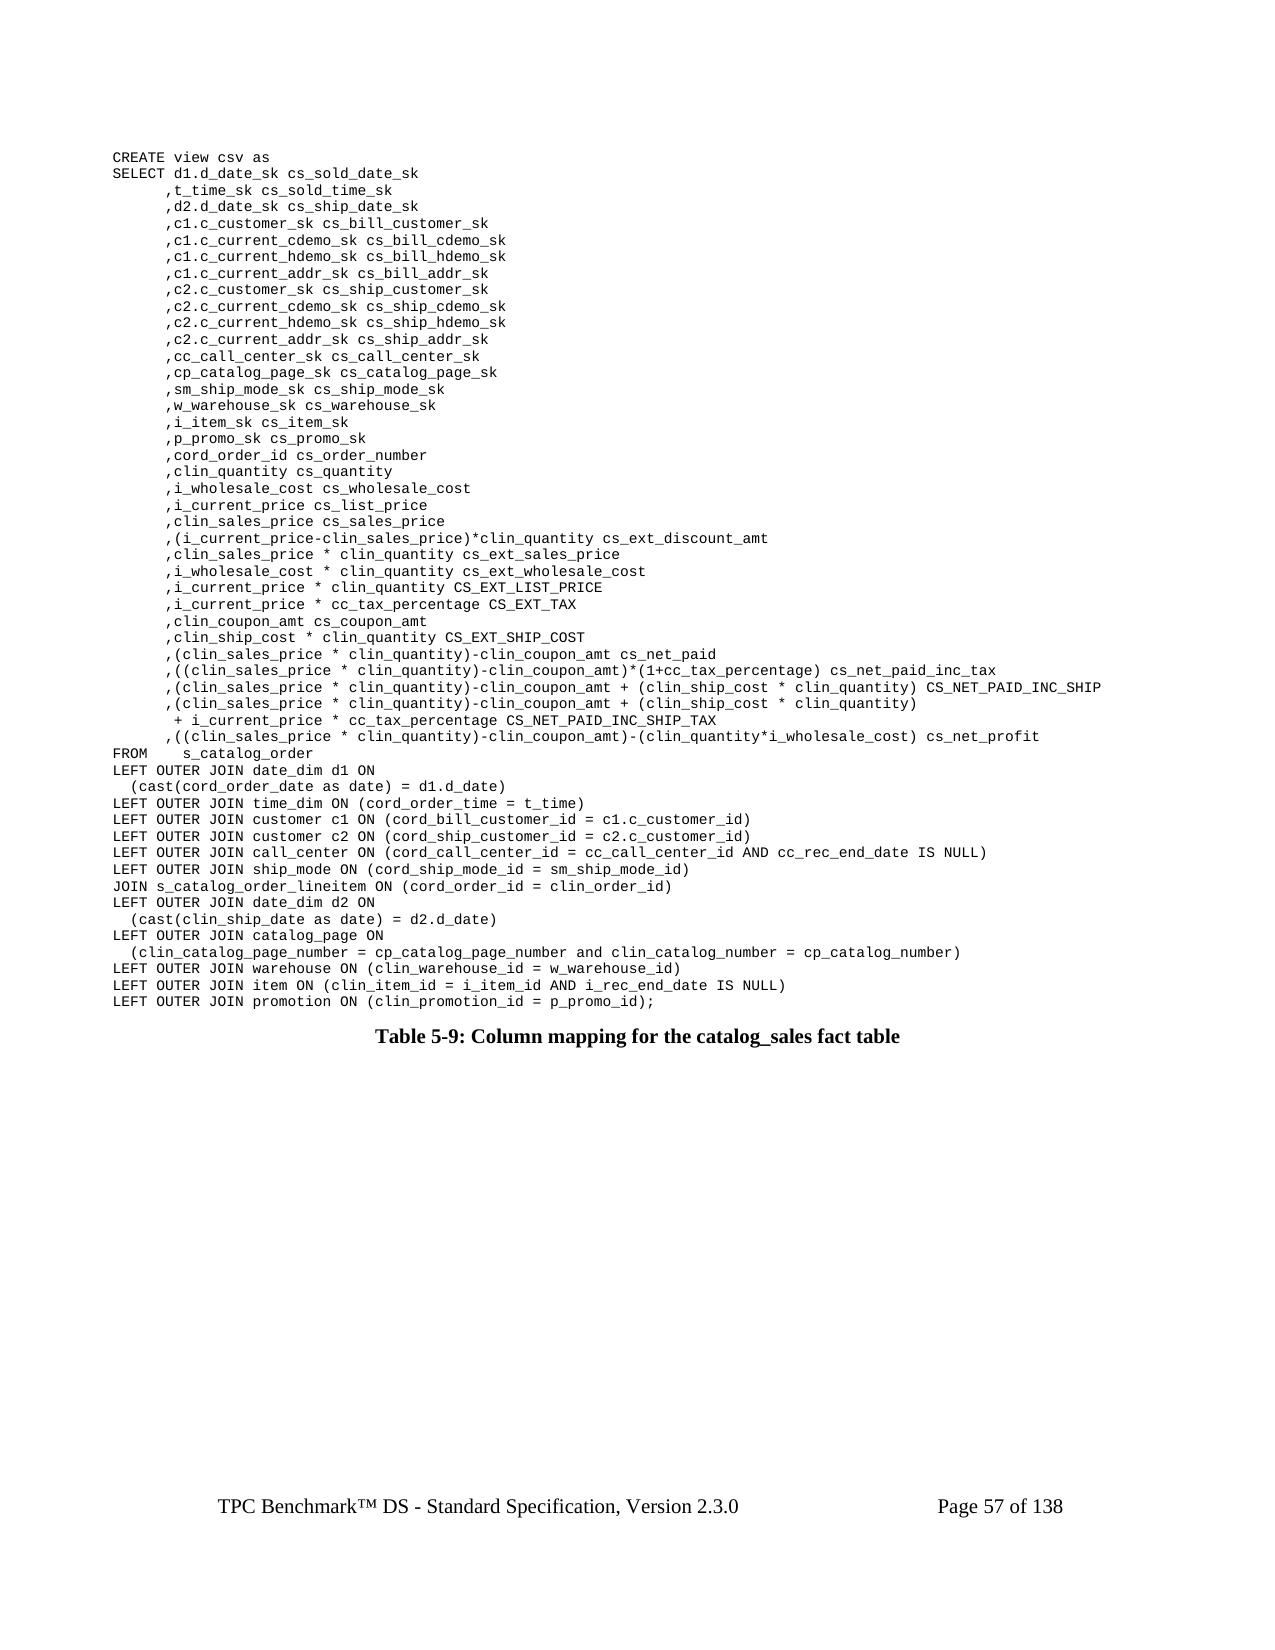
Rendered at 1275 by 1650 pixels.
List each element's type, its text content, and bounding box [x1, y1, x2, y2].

text ,c1.c_current_cdemo_sk cs_bill_cdemo_sk [112, 233, 1162, 249]
text ,cc_call_center_sk cs_call_center_sk [112, 349, 1162, 365]
text ,c2.c_customer_sk cs_ship_customer_sk [112, 282, 1162, 299]
text ,i_item_sk cs_item_sk [112, 415, 1162, 432]
text ,cord_order_id cs_order_number [112, 448, 1162, 465]
text ,c2.c_current_addr_sk cs_ship_addr_sk [112, 332, 1162, 349]
text (cast(cord_order_date as date) = d1.d_date) [112, 779, 1162, 796]
text ,c2.c_current_hdemo_sk cs_ship_hdemo_sk [112, 316, 1162, 332]
text (clin_catalog_page_number = cp_catalog_page_number and clin_catalog_number = cp_catalog_number) [112, 945, 1162, 962]
text ,(clin_sales_price * clin_quantity)-clin_coupon_amt cs_net_paid [112, 647, 1162, 663]
text ,i_wholesale_cost cs_wholesale_cost [112, 481, 1162, 498]
text LEFT OUTER JOIN customer c1 ON (cord_bill_customer_id = c1.c_customer_id) [112, 812, 1162, 829]
list Table 5-9: Column mapping for the catalog_sales fact table [112, 1024, 1162, 1048]
text ,i_current_price * clin_quantity CS_EXT_LIST_PRICE [112, 581, 1162, 597]
text ,d2.d_date_sk cs_ship_date_sk [112, 200, 1162, 216]
text LEFT OUTER JOIN date_dim d2 ON [112, 895, 1162, 912]
text LEFT OUTER JOIN time_dim ON (cord_order_time = t_time) [112, 796, 1162, 812]
text ,(clin_sales_price * clin_quantity)-clin_coupon_amt + (clin_ship_cost * clin_quantity) [112, 697, 1162, 713]
text LEFT OUTER JOIN customer c2 ON (cord_ship_customer_id = c2.c_customer_id) [112, 829, 1162, 846]
text ,clin_coupon_amt cs_coupon_amt [112, 614, 1162, 630]
text ,(i_current_price-clin_sales_price)*clin_quantity cs_ext_discount_amt [112, 531, 1162, 547]
text ,clin_ship_cost * clin_quantity CS_EXT_SHIP_COST [112, 630, 1162, 647]
text ,sm_ship_mode_sk cs_ship_mode_sk [112, 382, 1162, 398]
text ,t_time_sk cs_sold_time_sk [112, 183, 1162, 200]
text ,i_current_price * cc_tax_percentage CS_EXT_TAX [112, 597, 1162, 614]
text ,clin_sales_price * clin_quantity cs_ext_sales_price [112, 547, 1162, 564]
text ,w_warehouse_sk cs_warehouse_sk [112, 398, 1162, 415]
text + i_current_price * cc_tax_percentage CS_NET_PAID_INC_SHIP_TAX [112, 713, 1162, 730]
text ,i_wholesale_cost * clin_quantity cs_ext_wholesale_cost [112, 564, 1162, 581]
text ,clin_sales_price cs_sales_price [112, 514, 1162, 531]
text LEFT OUTER JOIN catalog_page ON [112, 928, 1162, 945]
text CREATE view csv as [112, 150, 1162, 167]
text ,(clin_sales_price * clin_quantity)-clin_coupon_amt + (clin_ship_cost * clin_quantity) CS_NET_PAID_INC_SHIP [112, 680, 1162, 697]
text ,i_current_price cs_list_price [112, 498, 1162, 514]
text LEFT OUTER JOIN call_center ON (cord_call_center_id = cc_call_center_id AND cc_rec_end_date IS NULL) [112, 846, 1162, 862]
text ,c1.c_current_hdemo_sk cs_bill_hdemo_sk [112, 249, 1162, 266]
text ,((clin_sales_price * clin_quantity)-clin_coupon_amt)*(1+cc_tax_percentage) cs_net_paid_inc_tax [112, 663, 1162, 680]
text JOIN s_catalog_order_lineitem ON (cord_order_id = clin_order_id) [112, 879, 1162, 895]
text ,c2.c_current_cdemo_sk cs_ship_cdemo_sk [112, 299, 1162, 316]
text LEFT OUTER JOIN date_dim d1 ON [112, 763, 1162, 779]
text LEFT OUTER JOIN item ON (clin_item_id = i_item_id AND i_rec_end_date IS NULL) [112, 978, 1162, 995]
text ,((clin_sales_price * clin_quantity)-clin_coupon_amt)-(clin_quantity*i_wholesale_cost) cs_net_profit [112, 730, 1162, 746]
text FROM s_catalog_order [112, 746, 1162, 763]
text LEFT OUTER JOIN promotion ON (clin_promotion_id = p_promo_id); [112, 995, 1162, 1011]
text ,c1.c_current_addr_sk cs_bill_addr_sk [112, 266, 1162, 282]
text ,c1.c_customer_sk cs_bill_customer_sk [112, 216, 1162, 233]
text ,clin_quantity cs_quantity [112, 465, 1162, 481]
text (cast(clin_ship_date as date) = d2.d_date) [112, 912, 1162, 928]
text ,cp_catalog_page_sk cs_catalog_page_sk [112, 365, 1162, 382]
text LEFT OUTER JOIN warehouse ON (clin_warehouse_id = w_warehouse_id) [112, 962, 1162, 978]
text LEFT OUTER JOIN ship_mode ON (cord_ship_mode_id = sm_ship_mode_id) [112, 862, 1162, 879]
text ,p_promo_sk cs_promo_sk [112, 432, 1162, 448]
text SELECT d1.d_date_sk cs_sold_date_sk [112, 167, 1162, 183]
